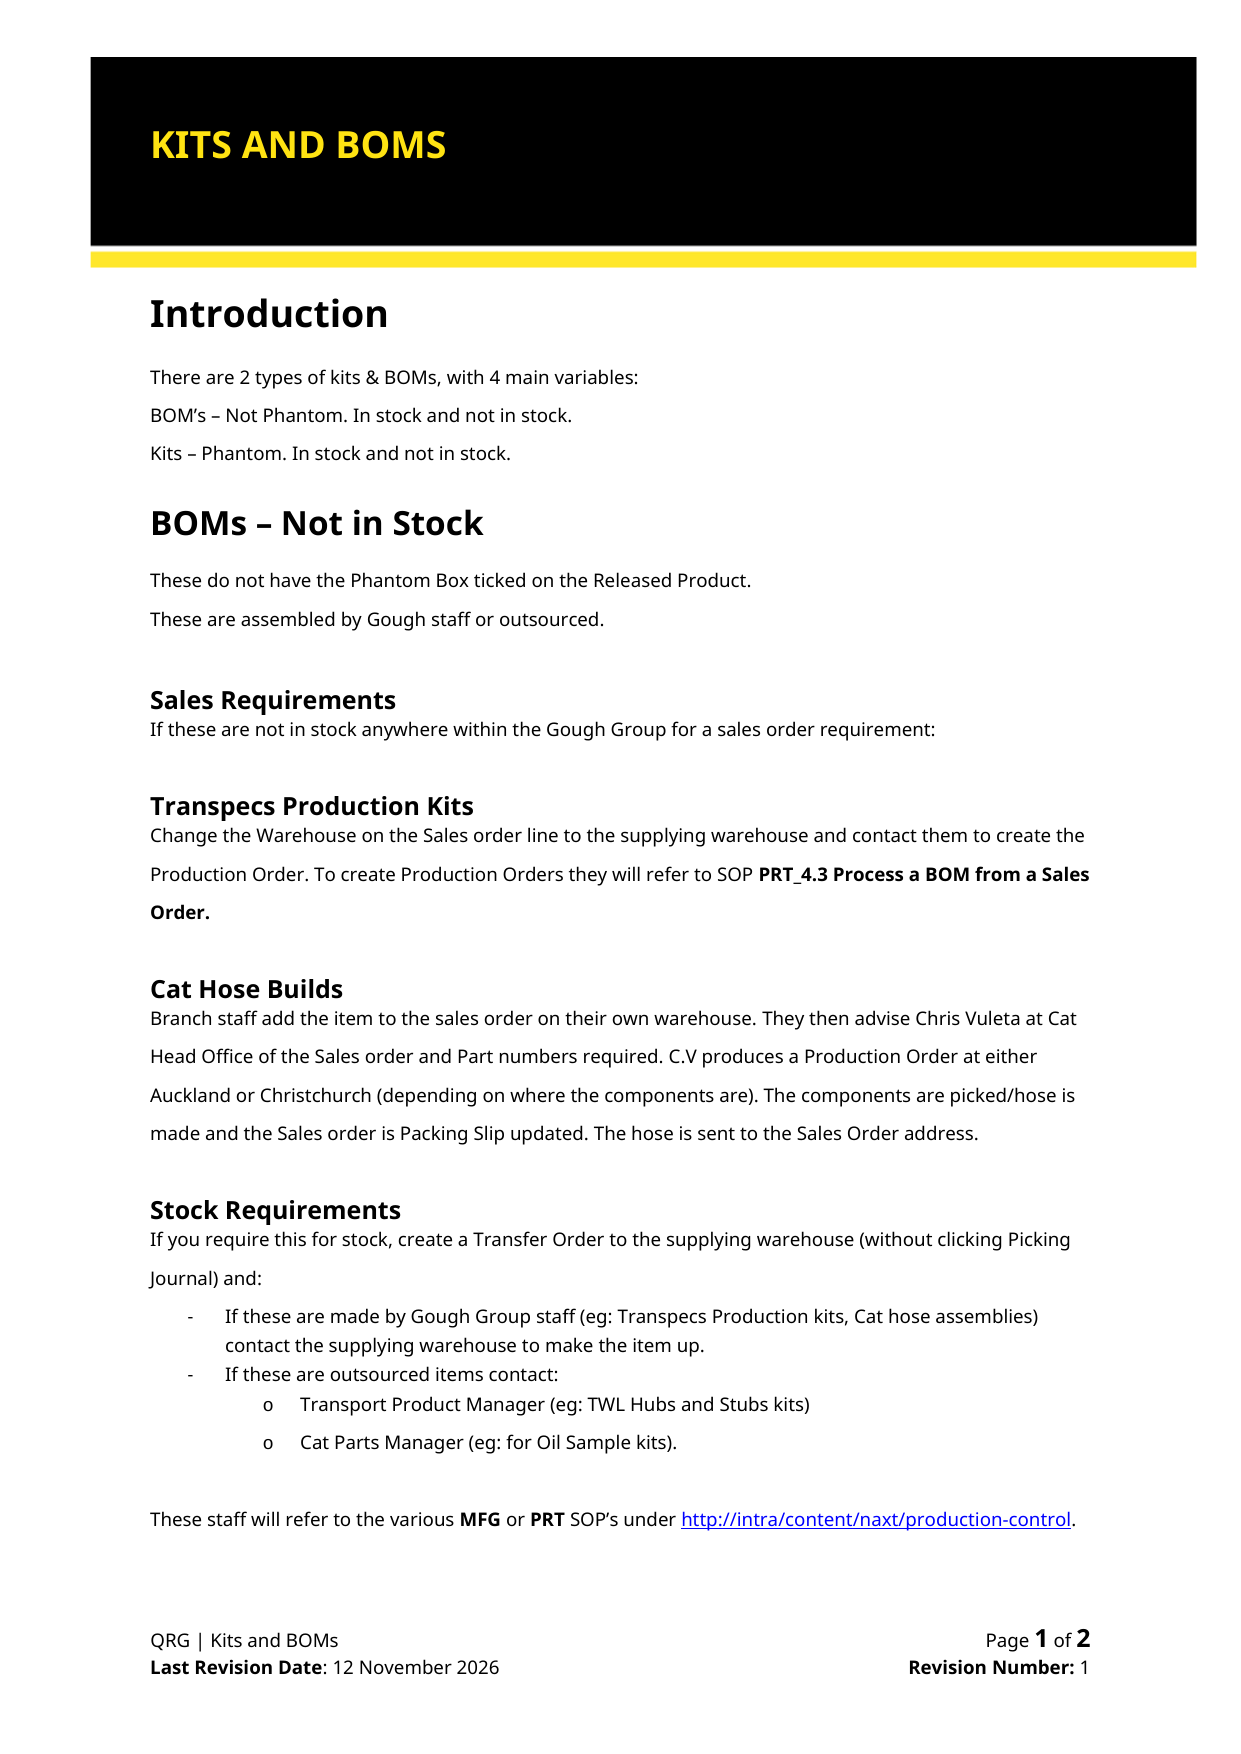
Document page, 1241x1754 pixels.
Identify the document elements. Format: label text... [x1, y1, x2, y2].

subtitle BOMs – Not in Stock [150, 499, 1090, 545]
title KITS AND BOMS [150, 118, 1107, 169]
subtitle Transpecs Production Kits [150, 789, 1090, 823]
subtitle Introduction [150, 287, 1090, 338]
text Kits – Phantom. In stock and not in stock. [150, 440, 1090, 466]
picture [90, 57, 1197, 268]
list Cat Parts Manager (eg: for Oil Sample kits). [262, 1429, 1090, 1455]
text Change the Warehouse on the Sales order line to the supplying warehouse and contact them to create the Production Order. To create Production Orders they will refer to SOP PRT_4.3 Process a BOM from a Sales Order. [150, 823, 1090, 925]
text BOM’s – Not Phantom. In stock and not in stock. [150, 402, 1090, 428]
subtitle Sales Requirements [150, 682, 1090, 716]
list If these are made by Gough Group staff (eg: Transpecs Production kits, Cat hose assemblies) contact the supplying warehouse to make the item up. [187, 1303, 1090, 1358]
subtitle Cat Hose Builds [150, 971, 1090, 1006]
text There are 2 types of kits & BOMs, with 4 main variables: [150, 364, 1090, 389]
text Branch staff add the item to the sales order on their own warehouse. They then advise Chris Vuleta at Cat Head Office of the Sales order and Part numbers required. C.V produces a Production Order at either Auckland or Christchurch (depending on where the components are). The components are picked/hose is made and the Sales order is Packing Slip updated. The hose is sent to the Sales Order address. [150, 1006, 1090, 1146]
text These staff will refer to the various MFG or PRT SOP’s under http://intra/content/naxt/production-control. [150, 1506, 1090, 1532]
list If these are outsourced items contact: [187, 1362, 1090, 1387]
list Transport Product Manager (eg: TWL Hubs and Stubs kits) [262, 1391, 1090, 1417]
text If these are not in stock anywhere within the Gough Group for a sales order requirement: [150, 716, 1090, 742]
text These do not have the Phantom Box ticked on the Released Product. [150, 568, 1090, 593]
subtitle Stock Requirements [150, 1192, 1090, 1227]
text If you require this for stock, create a Transfer Order to the supplying warehouse (without clicking Picking Journal) and: [150, 1227, 1090, 1290]
text These are assembled by Gough staff or outsourced. [150, 606, 1090, 631]
